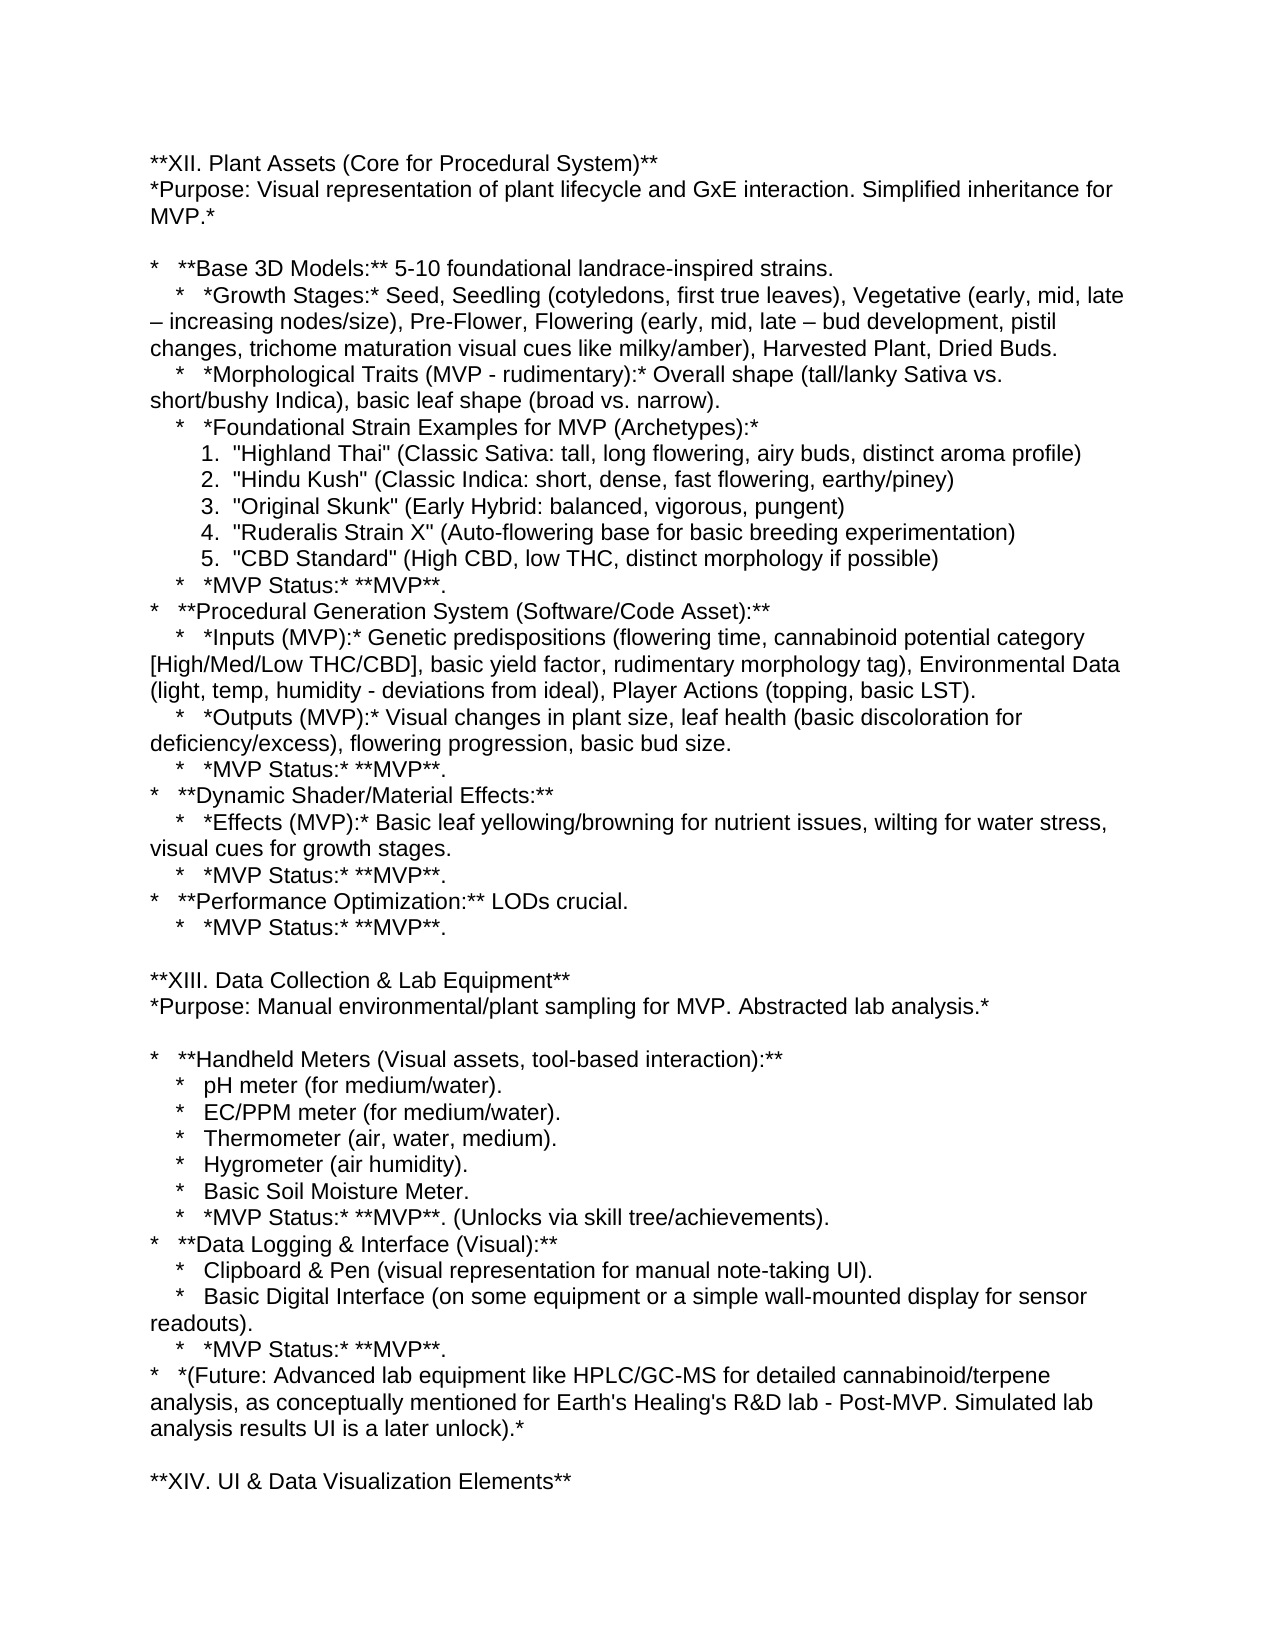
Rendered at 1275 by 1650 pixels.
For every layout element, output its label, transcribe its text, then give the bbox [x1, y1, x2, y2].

text * **Data Logging & Interface (Visual):** [150, 1231, 1125, 1257]
text * Thermometer (air, water, medium). [150, 1125, 1125, 1151]
text * Hygrometer (air humidity). [150, 1151, 1125, 1178]
text * *(Future: Advanced lab equipment like HPLC/GC-MS for detailed cannabinoid/terpene analysis, as conceptually mentioned for Earth's Healing's R&D lab - Post-MVP. Simulated lab analysis results UI is a later unlock).* [150, 1362, 1125, 1441]
text * **Procedural Generation System (Software/Code Asset):** [150, 598, 1125, 624]
text * **Base 3D Models:** 5-10 foundational landrace-inspired strains. [150, 255, 1125, 282]
text * **Performance Optimization:** LODs crucial. [150, 888, 1125, 914]
text * *MVP Status:* **MVP**. [150, 914, 1125, 941]
text 2. "Hindu Kush" (Classic Indica: short, dense, fast flowering, earthy/piney) [150, 466, 1125, 493]
text * **Dynamic Shader/Material Effects:** [150, 782, 1125, 809]
text 5. "CBD Standard" (High CBD, low THC, distinct morphology if possible) [150, 545, 1125, 572]
text *Purpose: Manual environmental/plant sampling for MVP. Abstracted lab analysis.* [150, 993, 1125, 1020]
text **XIV. UI & Data Visualization Elements** [150, 1468, 1125, 1494]
text * *MVP Status:* **MVP**. [150, 1336, 1125, 1362]
text 4. "Ruderalis Strain X" (Auto-flowering base for basic breeding experimentation) [150, 519, 1125, 545]
text **XIII. Data Collection & Lab Equipment** [150, 967, 1125, 993]
text **XII. Plant Assets (Core for Procedural System)** [150, 150, 1125, 176]
text * *Morphological Traits (MVP - rudimentary):* Overall shape (tall/lanky Sativa vs. short/bushy Indica), basic leaf shape (broad vs. narrow). [150, 361, 1125, 413]
text * *MVP Status:* **MVP**. [150, 756, 1125, 782]
text * *Inputs (MVP):* Genetic predispositions (flowering time, cannabinoid potential category [High/Med/Low THC/CBD], basic yield factor, rudimentary morphology tag), Environmental Data (light, temp, humidity - deviations from ideal), Player Actions (topping, basic LST). [150, 624, 1125, 703]
text 3. "Original Skunk" (Early Hybrid: balanced, vigorous, pungent) [150, 493, 1125, 519]
text * Clipboard & Pen (visual representation for manual note-taking UI). [150, 1257, 1125, 1283]
text * Basic Soil Moisture Meter. [150, 1178, 1125, 1204]
text * pH meter (for medium/water). [150, 1072, 1125, 1099]
text * *MVP Status:* **MVP**. (Unlocks via skill tree/achievements). [150, 1204, 1125, 1231]
text * *Effects (MVP):* Basic leaf yellowing/browning for nutrient issues, wilting for water stress, visual cues for growth stages. [150, 809, 1125, 862]
text *Purpose: Visual representation of plant lifecycle and GxE interaction. Simplified inheritance for MVP.* [150, 176, 1125, 229]
text 1. "Highland Thai" (Classic Sativa: tall, long flowering, airy buds, distinct aroma profile) [150, 440, 1125, 466]
text * EC/PPM meter (for medium/water). [150, 1099, 1125, 1125]
text * *MVP Status:* **MVP**. [150, 862, 1125, 888]
text * *Outputs (MVP):* Visual changes in plant size, leaf health (basic discoloration for deficiency/excess), flowering progression, basic bud size. [150, 703, 1125, 756]
text * *Growth Stages:* Seed, Seedling (cotyledons, first true leaves), Vegetative (early, mid, late – increasing nodes/size), Pre-Flower, Flowering (early, mid, late – bud development, pistil changes, trichome maturation visual cues like milky/amber), Harvested Plant, Dried Buds. [150, 282, 1125, 361]
text * Basic Digital Interface (on some equipment or a simple wall-mounted display for sensor readouts). [150, 1283, 1125, 1336]
text * **Handheld Meters (Visual assets, tool-based interaction):** [150, 1046, 1125, 1072]
text * *MVP Status:* **MVP**. [150, 572, 1125, 598]
text * *Foundational Strain Examples for MVP (Archetypes):* [150, 413, 1125, 440]
